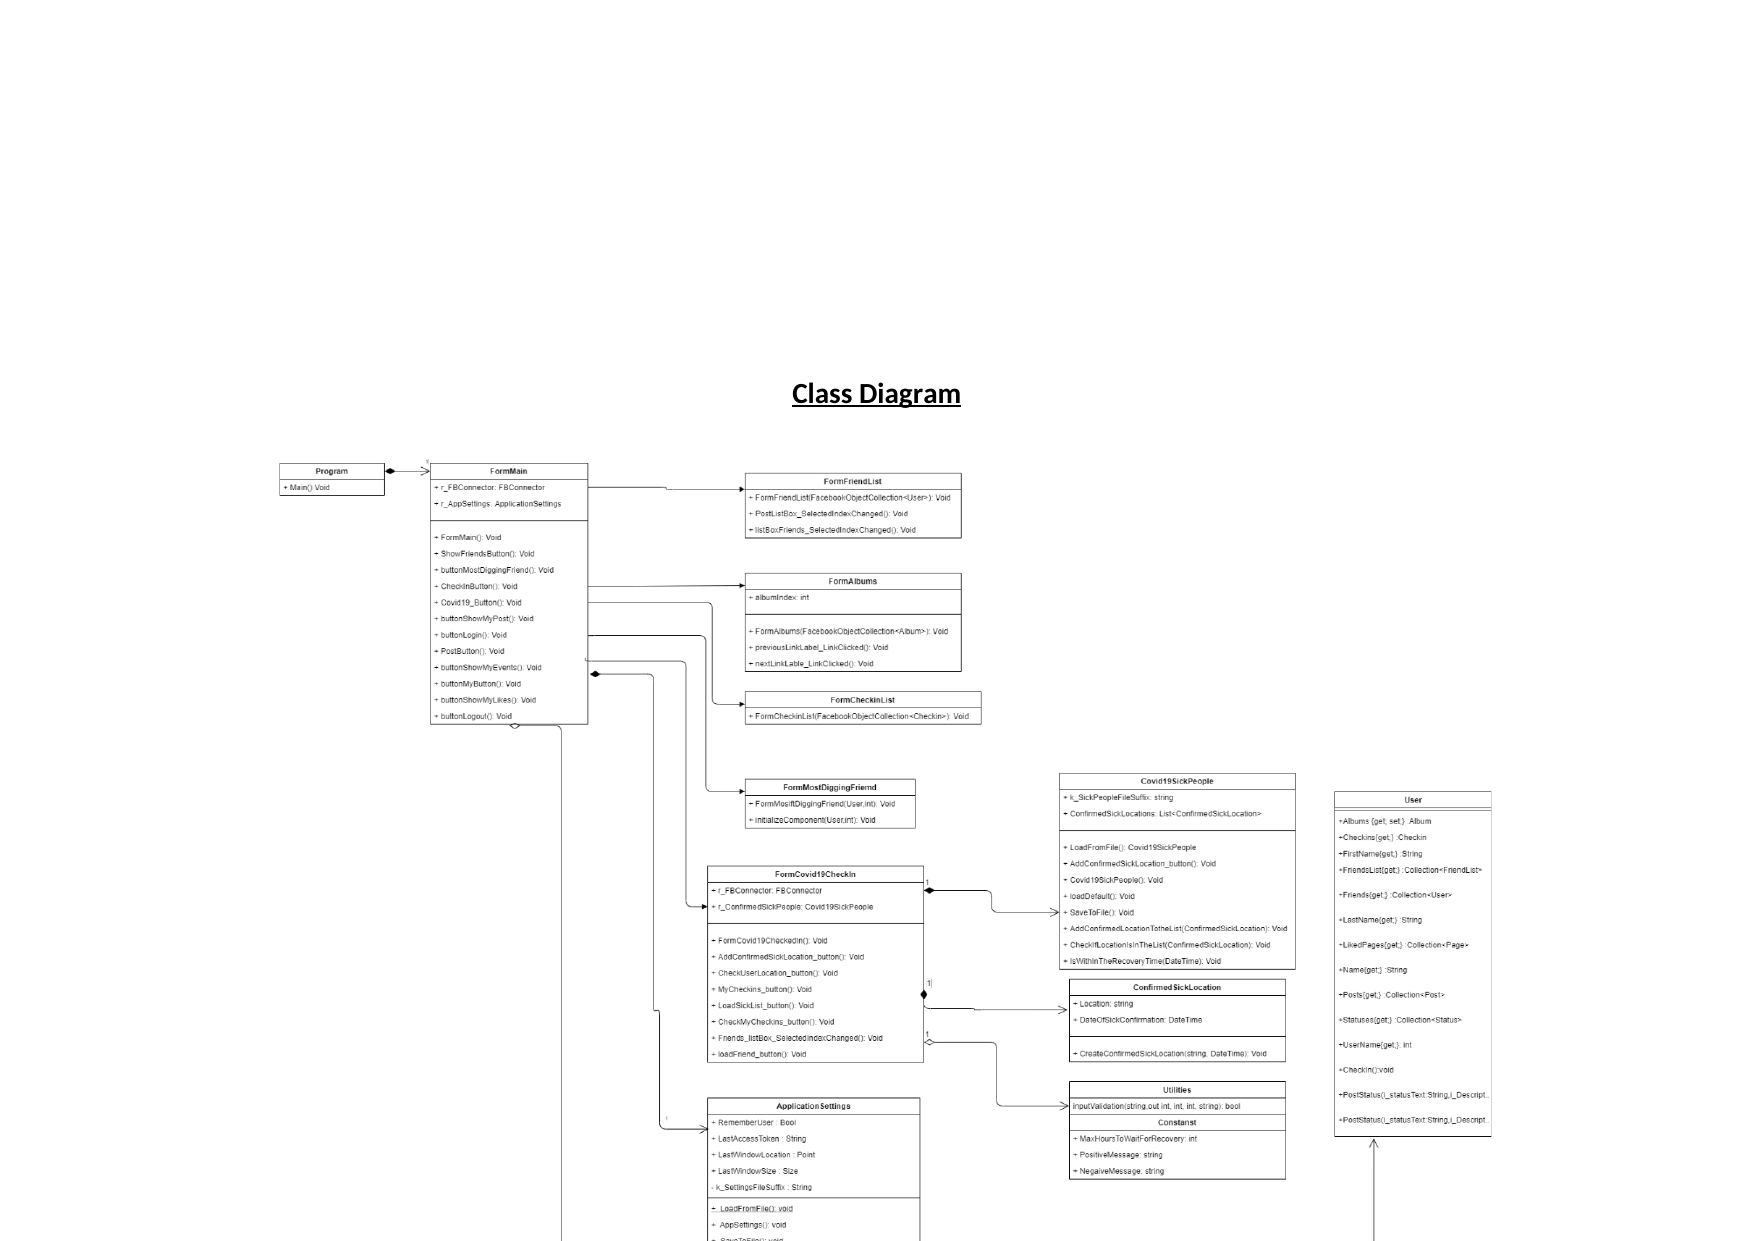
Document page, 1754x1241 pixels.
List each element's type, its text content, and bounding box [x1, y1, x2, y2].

picture [279, 458, 1492, 1241]
text Class Diagram [150, 375, 1604, 411]
